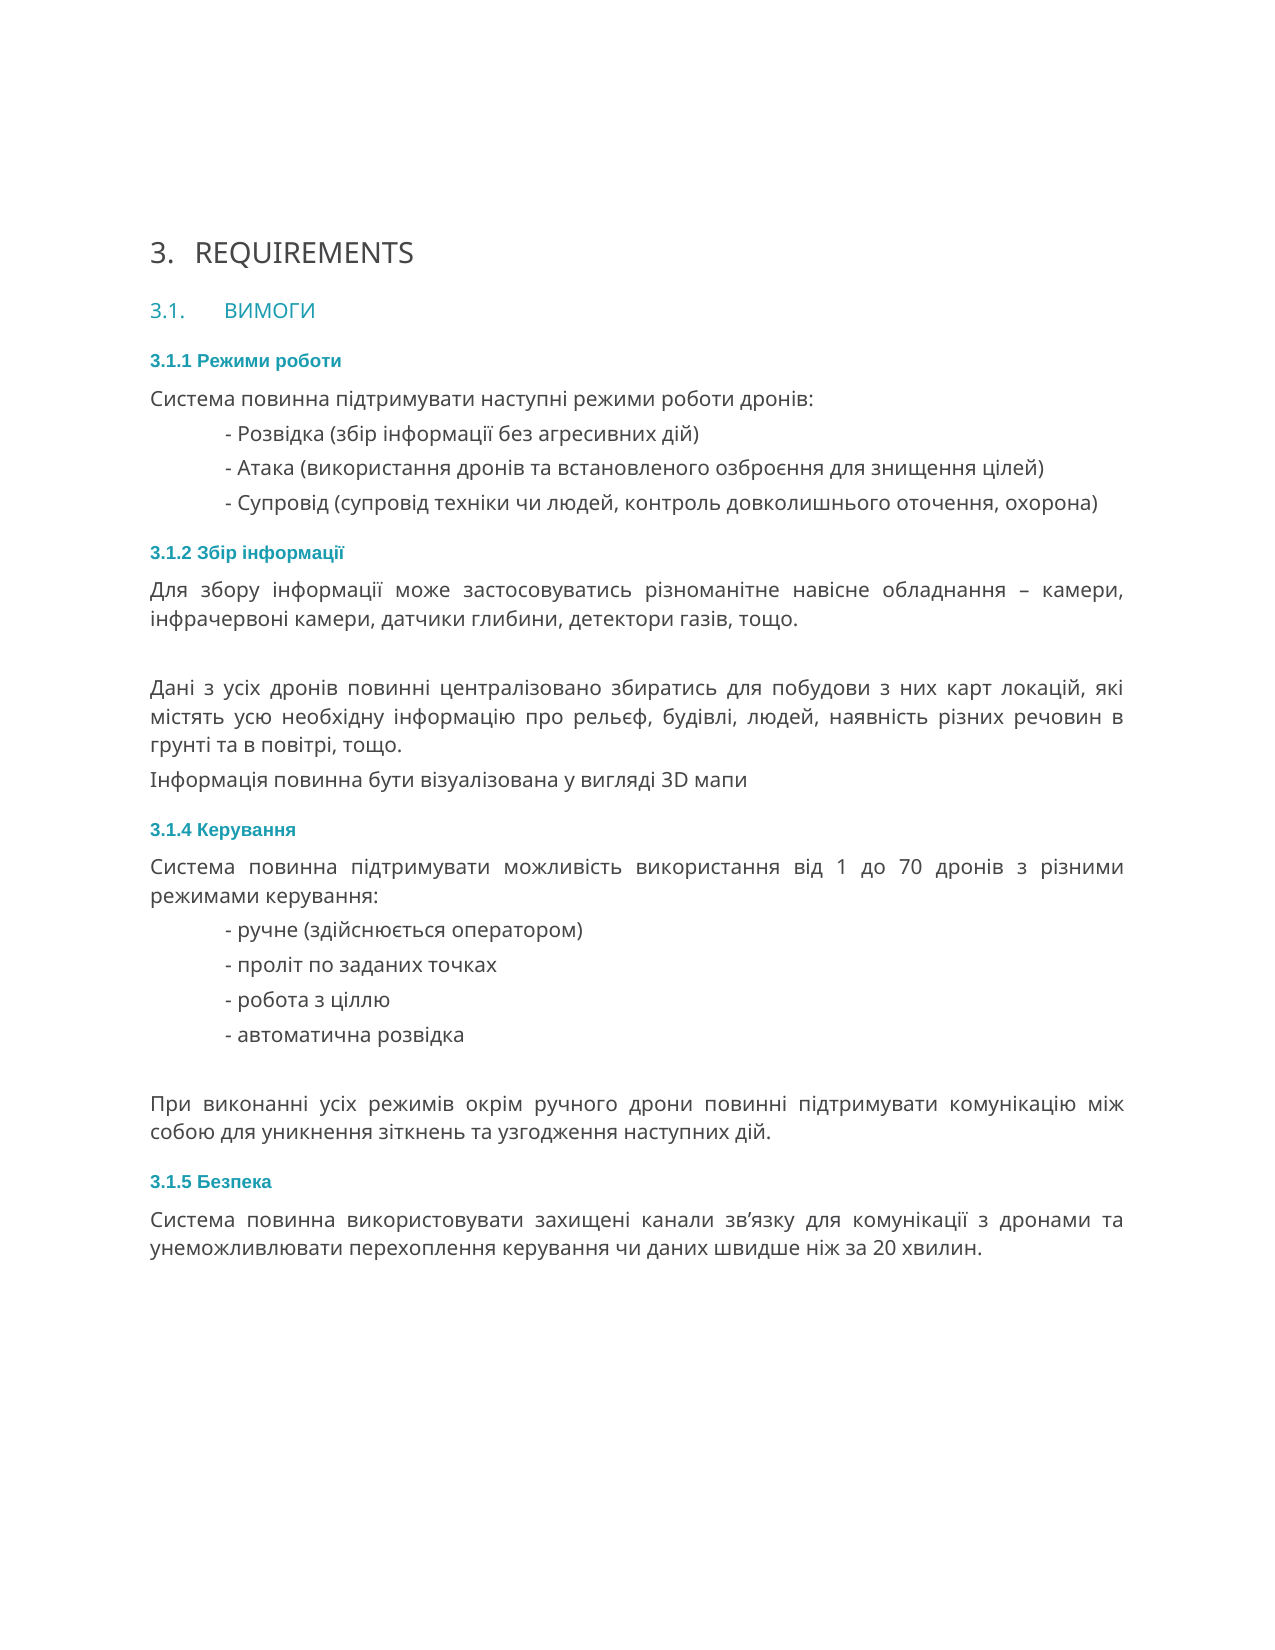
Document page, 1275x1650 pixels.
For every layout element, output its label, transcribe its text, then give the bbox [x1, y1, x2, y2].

text При виконанні усіх режимів окрім ручного дрони повинні підтримувати комунікацію між собою для уникнення зіткнень та узгодження наступних дій. [150, 1089, 1125, 1146]
text Система повинна підтримувати можливість використання від 1 до 70 дронів з різними режимами керування: [150, 852, 1125, 909]
subtitle Вимоги [150, 297, 1125, 325]
text Система повинна використовувати захищені канали зв’язку для комунікації з дронами та унеможливлювати перехоплення керування чи даних швидше ніж за 20 хвилин. [150, 1205, 1125, 1262]
text Система повинна підтримувати наступні режими роботи дронів: [150, 384, 1125, 412]
subtitle 3.1.4 Керування [150, 818, 1125, 840]
text - проліт по заданих точках [150, 950, 1125, 979]
text - автоматична розвідка [150, 1020, 1125, 1048]
text - ручне (здійснюється оператором) [150, 916, 1125, 944]
text - Розвідка (збір інформації без агресивних дій) [150, 419, 1125, 447]
text Інформація повинна бути візуалізована у вигляді 3D мапи [150, 765, 1125, 793]
text - робота з ціллю [150, 985, 1125, 1013]
text - Атака (використання дронів та встановленого озброєння для знищення цілей) [150, 453, 1125, 482]
subtitle Requirements [150, 232, 1125, 272]
text - Супровід (супровід техніки чи людей, контроль довколишнього оточення, охорона) [150, 488, 1125, 517]
text Для збору інформації може застосовуватись різноманітне навісне обладнання – камери, інфрачервоні камери, датчики глибини, детектори газів, тощо. [150, 576, 1125, 632]
subtitle 3.1.1 Режими роботи [150, 350, 1125, 372]
text Дані з усіх дронів повинні централізовано збиратись для побудови з них карт локацій, які містять усю необхідну інформацію про рельєф, будівлі, людей, наявність різних речовин в грунті та в повітрі, тощо. [150, 673, 1125, 759]
subtitle 3.1.5 Безпека [150, 1171, 1125, 1192]
subtitle 3.1.2 Збір інформації [150, 542, 1125, 563]
